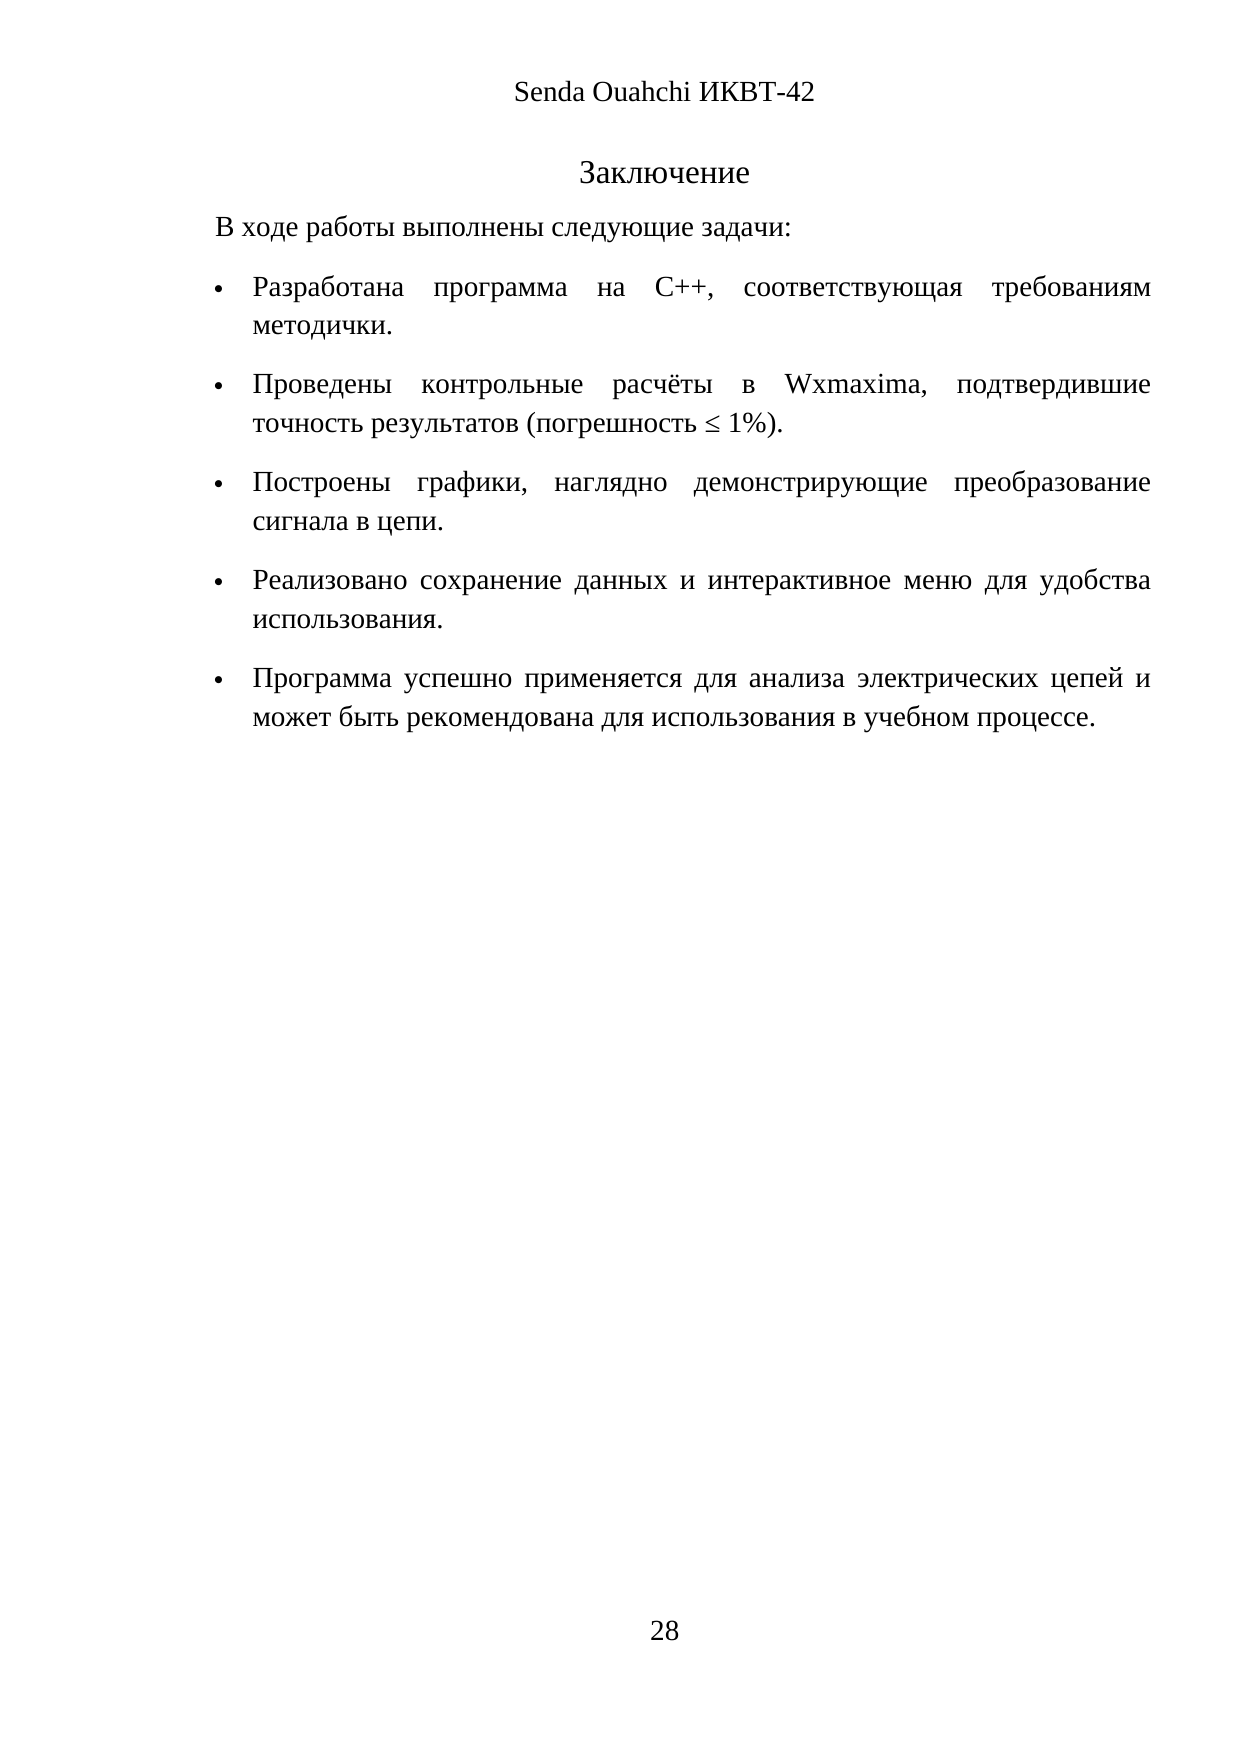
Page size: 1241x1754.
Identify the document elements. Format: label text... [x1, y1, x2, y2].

list Разработана программа на C++, соответствующая требованиям методички. [215, 269, 1152, 341]
list Проведены контрольные расчёты в Wxmaxima, подтвердившие точность результатов (погрешность ≤ 1%). [215, 367, 1152, 439]
subtitle Заключение [177, 152, 1152, 190]
text В ходе работы выполнены следующие задачи: [215, 209, 1152, 243]
list Программа успешно применяется для анализа электрических цепей и может быть рекомендована для использования в учебном процессе. [215, 660, 1152, 732]
list Построены графики, наглядно демонстрирующие преобразование сигнала в цепи. [215, 464, 1152, 537]
list Реализовано сохранение данных и интерактивное меню для удобства использования. [215, 562, 1152, 634]
